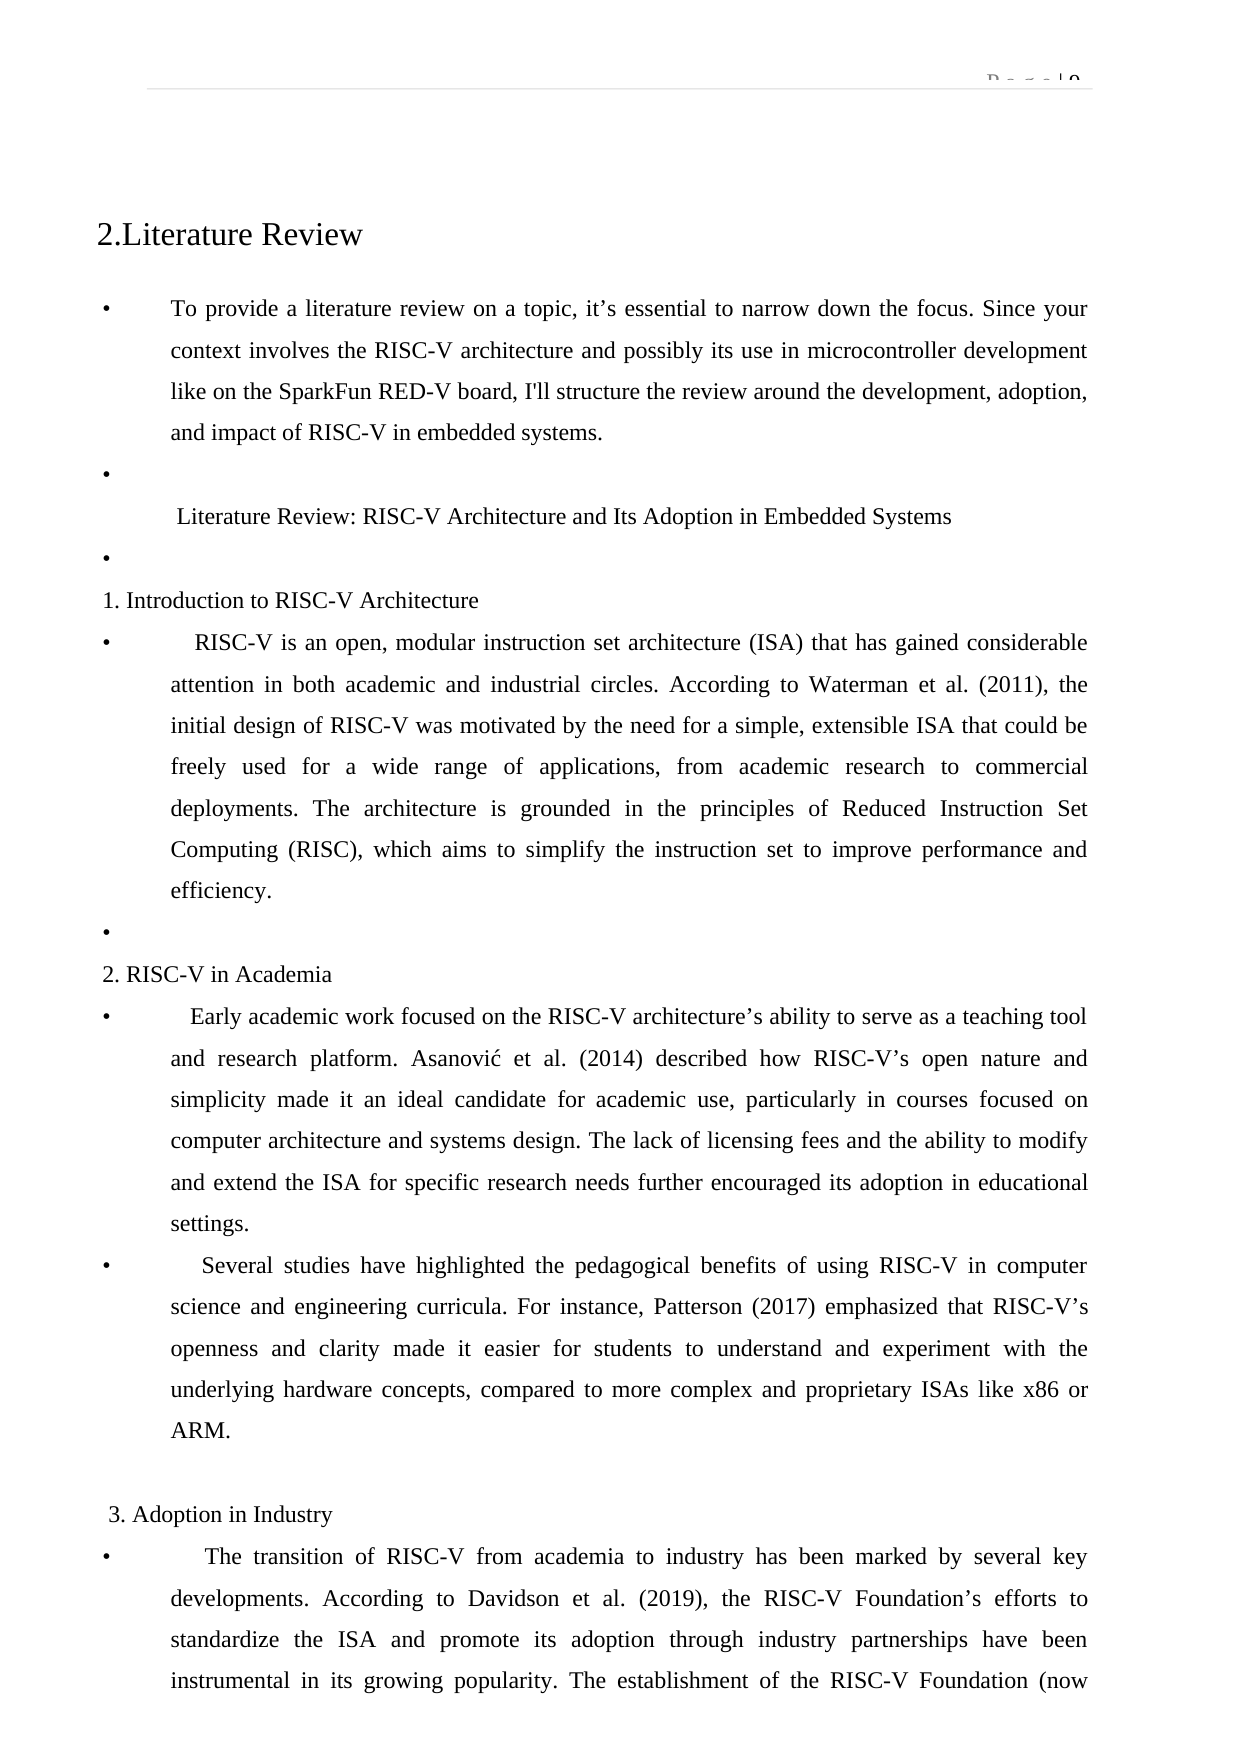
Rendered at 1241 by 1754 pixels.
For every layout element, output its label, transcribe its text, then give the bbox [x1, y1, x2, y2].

list 2. RISC-V in Academia [102, 1045, 1089, 1073]
list 3. Adoption in Industry [102, 1585, 1089, 1613]
list Early academic work focused on the RISC-V architecture’s ability to serve as a teaching tool and research platform. Asanović et al. (2014) described how RISC-V’s open nature and simplicity made it an ideal candidate for academic use, particularly in courses focused on computer architecture and systems design. The lack of licensing fees and the ability to modify and extend the ISA for specific research needs further encouraged its adoption in educational settings. [102, 1087, 1089, 1322]
list RISC-V is an open, modular instruction set architecture (ISA) that has gained considerable attention in both academic and industrial circles. According to Waterman et al. (2011), the initial design of RISC-V was motivated by the need for a simple, extensible ISA that could be freely used for a wide range of applications, from academic research to commercial deployments. The architecture is grounded in the principles of Reduced Instruction Set Computing (RISC), which aims to simplify the instruction set to improve performance and efficiency. [102, 713, 1089, 989]
subtitle 2.Literature Review [97, 299, 1111, 338]
list To provide a literature review on a topic, it’s essential to narrow down the focus. Since your context involves the RISC-V architecture and possibly its use in microcontroller development like on the SparkFun RED-V board, I'll structure the review around the development, adoption, and impact of RISC-V in embedded systems. [102, 379, 1089, 531]
list Literature Review: RISC-V Architecture and Its Adoption in Embedded Systems [102, 587, 1089, 615]
list Several studies have highlighted the pedagogical benefits of using RISC-V in computer science and engineering curricula. For instance, Patterson (2017) emphasized that RISC-V’s openness and clarity made it easier for students to understand and experiment with the underlying hardware concepts, compared to more complex and proprietary ISAs like x86 or ARM. [102, 1336, 1089, 1529]
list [102, 1627, 1089, 1696]
list 1. Introduction to RISC-V Architecture [102, 671, 1089, 699]
